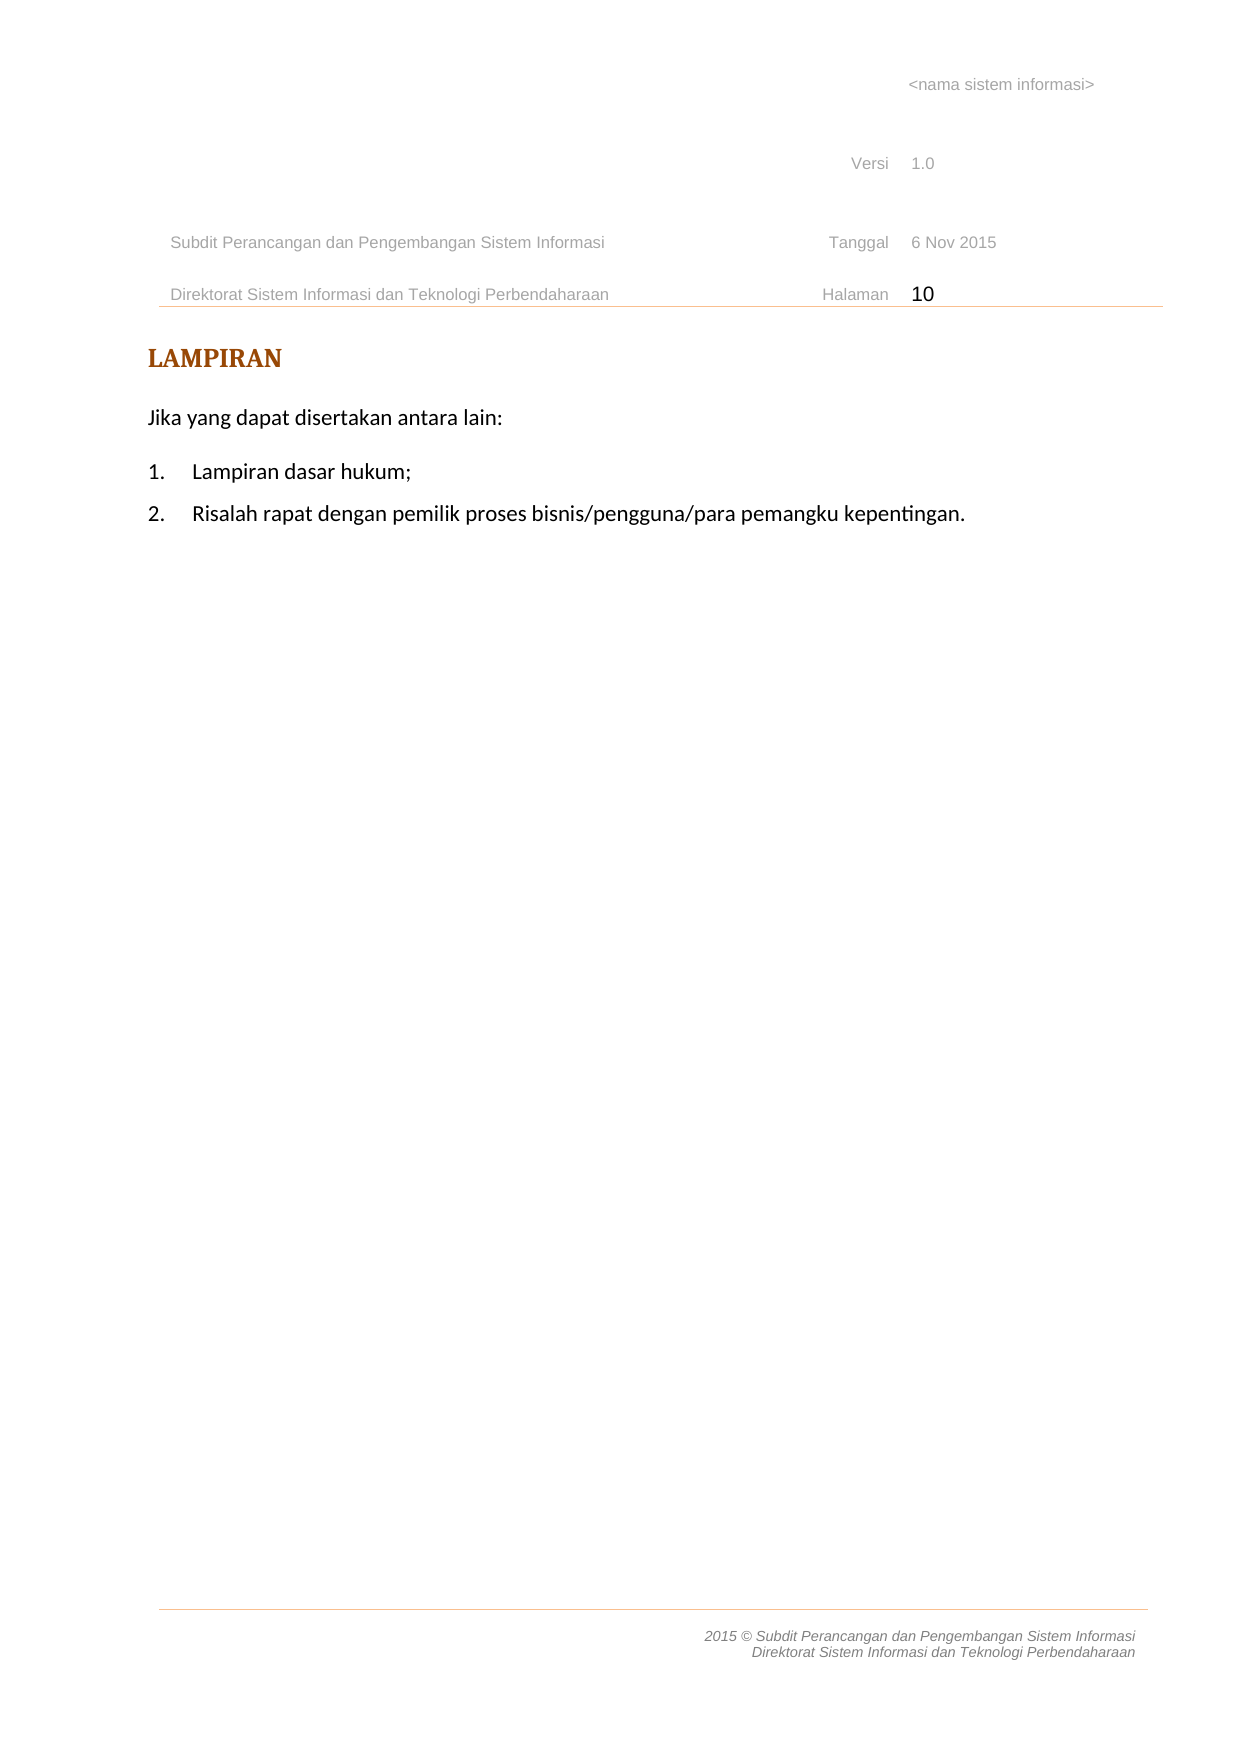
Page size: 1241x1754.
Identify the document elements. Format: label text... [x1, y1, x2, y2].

list Risalah rapat dengan pemilik proses bisnis/pengguna/para pemangku kepentingan. [148, 499, 1146, 527]
text Jika yang dapat disertakan antara lain: [148, 403, 1146, 431]
list Lampiran dasar hukum; [148, 457, 1146, 485]
subtitle LAMPIRAN [148, 343, 1146, 375]
